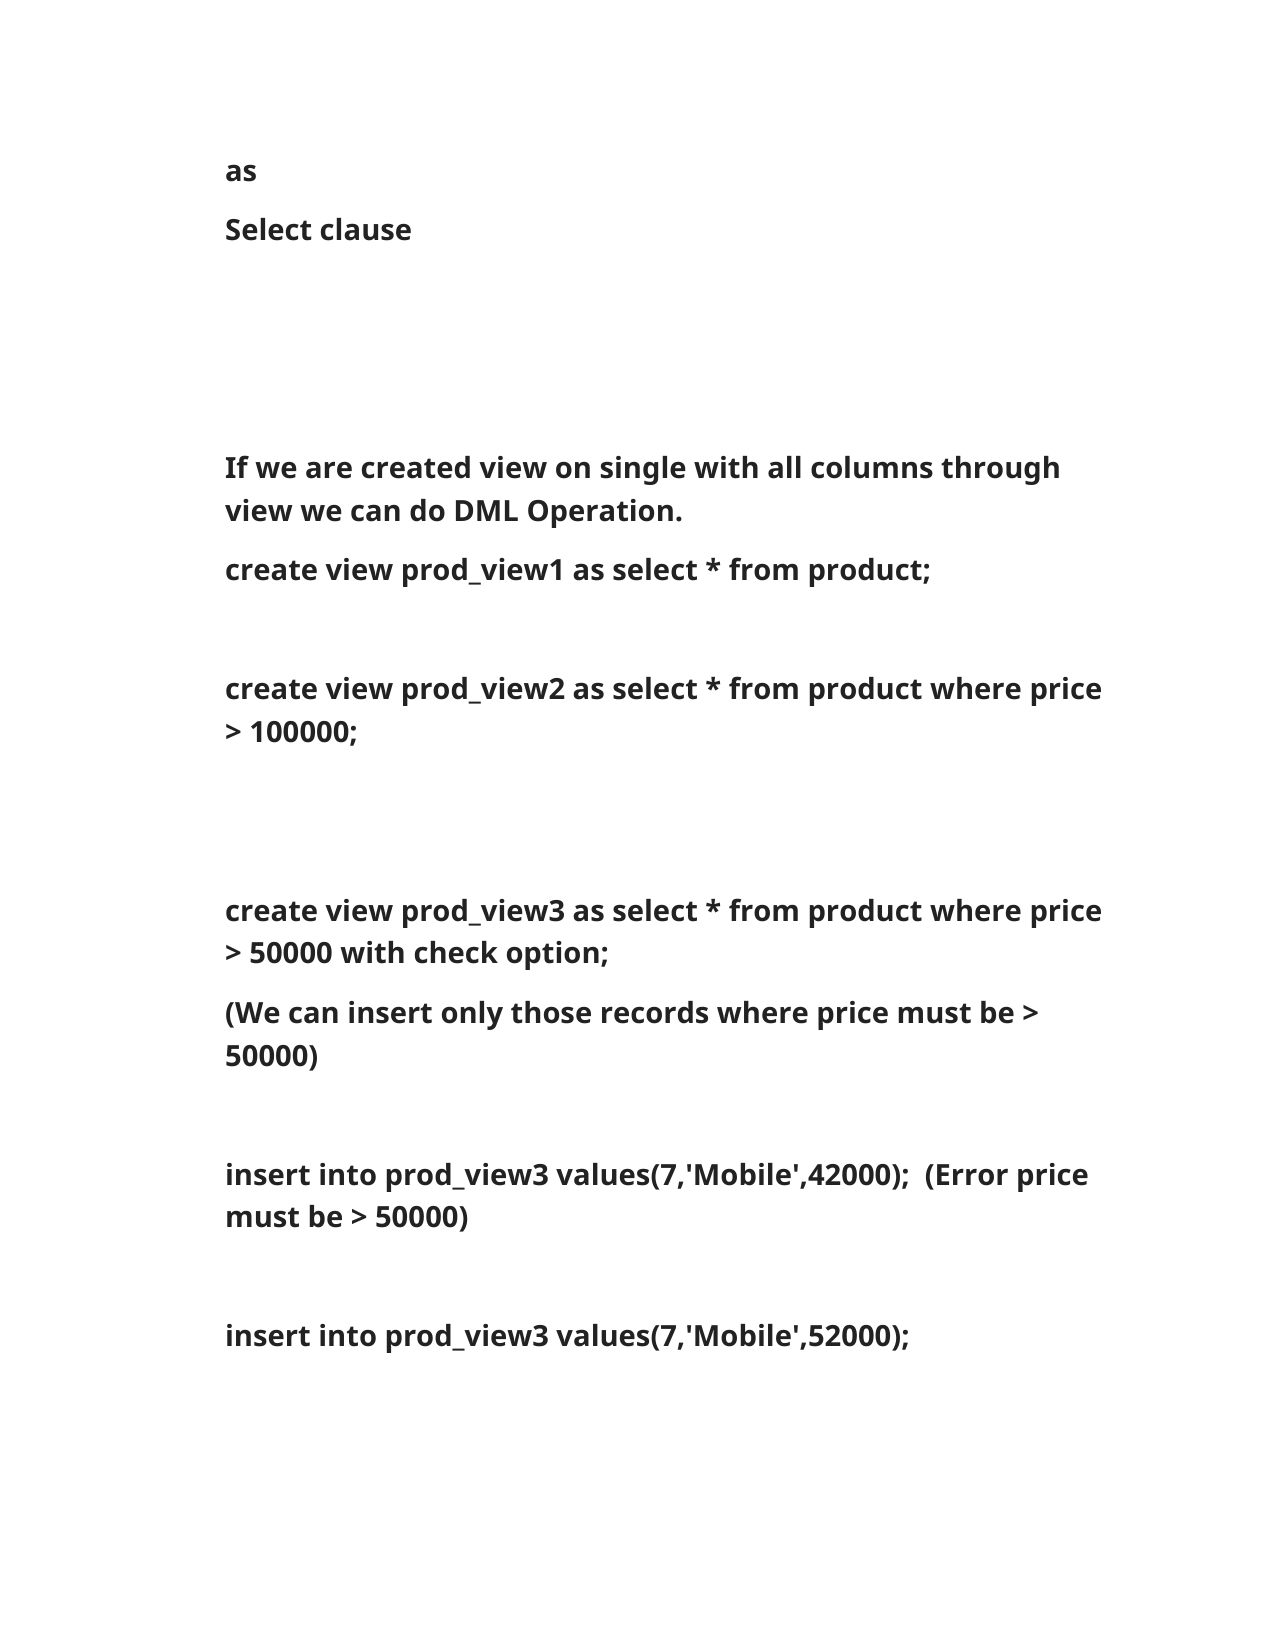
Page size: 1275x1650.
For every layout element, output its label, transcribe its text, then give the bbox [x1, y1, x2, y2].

text Select clause [225, 209, 1125, 249]
text (We can insert only those records where price must be > 50000) [225, 992, 1125, 1075]
text insert into prod_view3 values(7,'Mobile',42000); (Error price must be > 50000) [225, 1154, 1125, 1236]
text as [225, 150, 1125, 190]
text If we are created view on single with all columns through view we can do DML Operation. [225, 447, 1125, 530]
text create view prod_view2 as select * from product where price > 100000; [225, 669, 1125, 751]
text insert into prod_view3 values(7,'Mobile',52000); [225, 1316, 1125, 1355]
text create view prod_view3 as select * from product where price > 50000 with check option; [225, 890, 1125, 972]
text create view prod_view1 as select * from product; [225, 550, 1125, 589]
